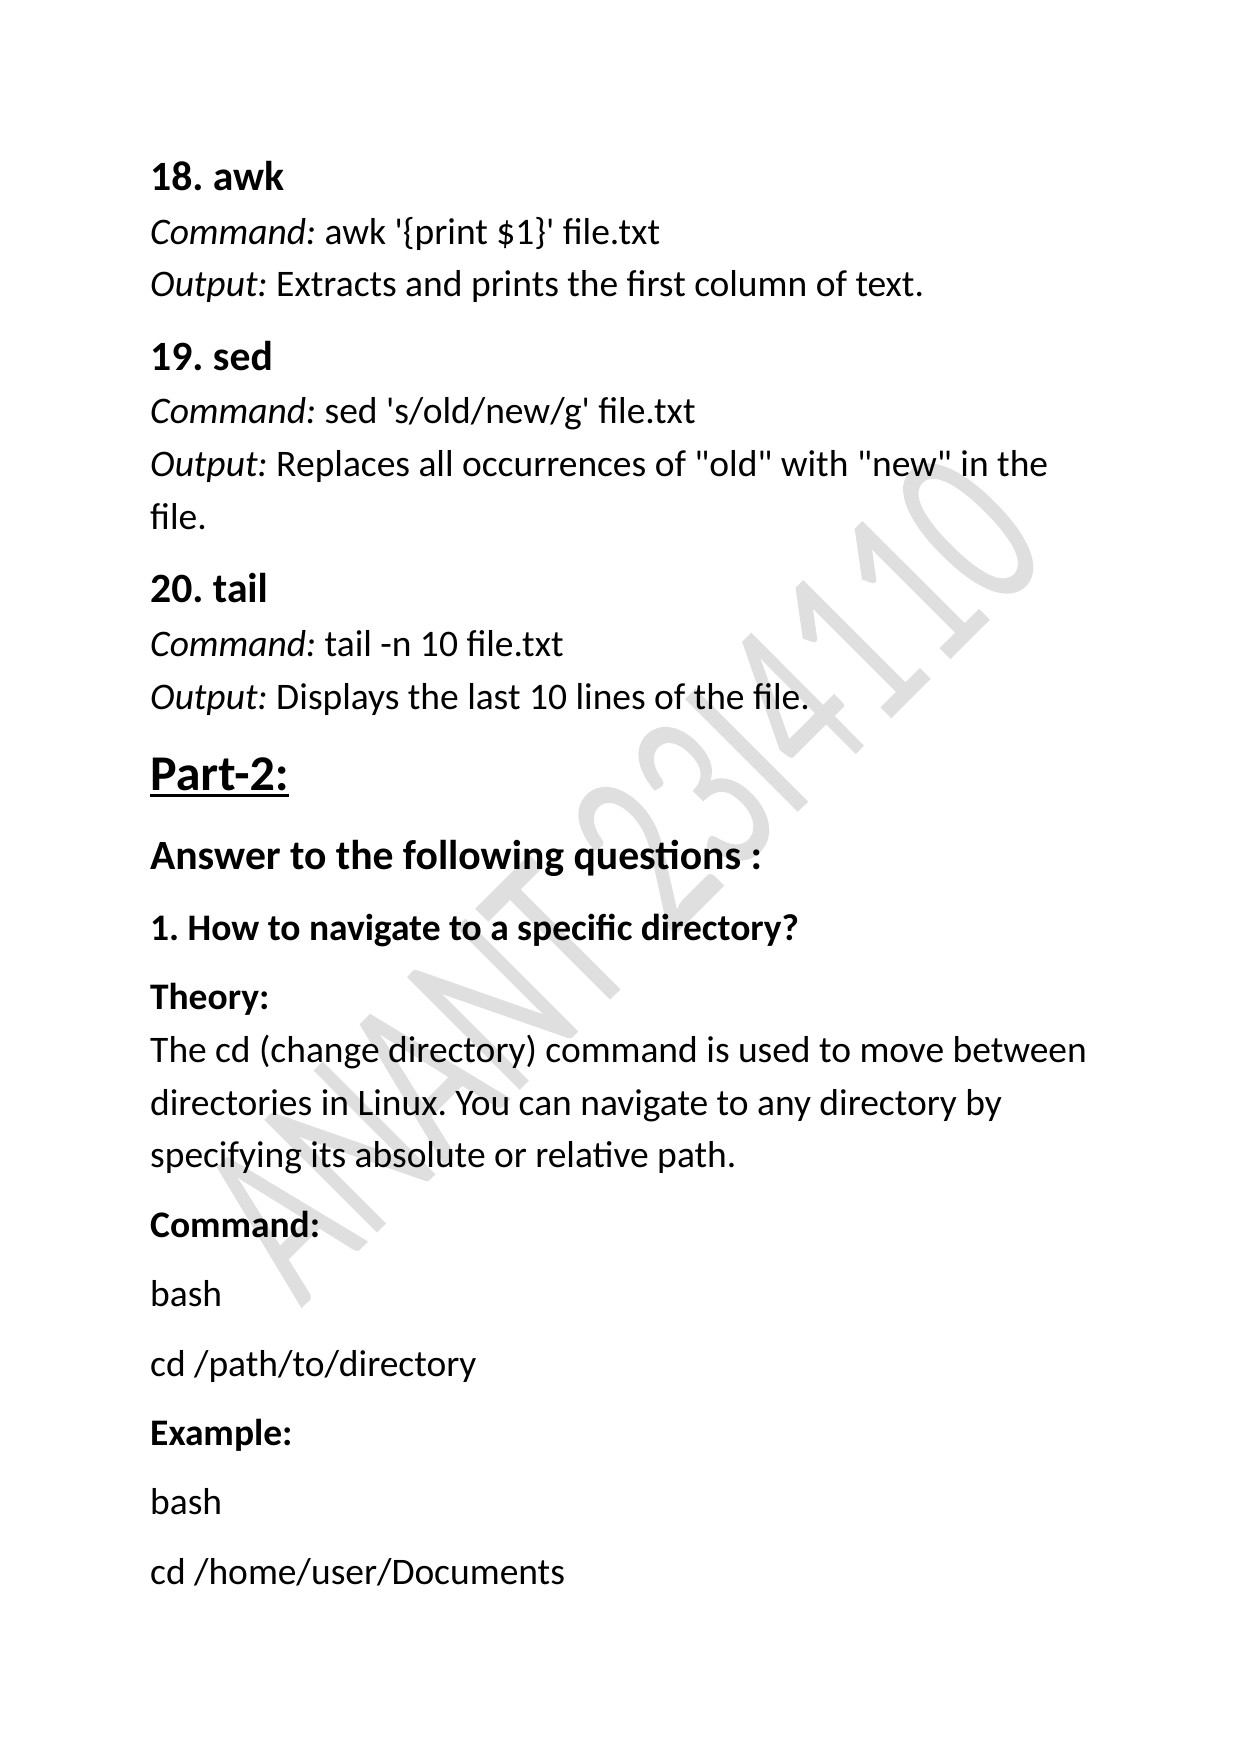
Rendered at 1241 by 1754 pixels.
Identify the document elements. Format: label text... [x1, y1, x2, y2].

text 1. How to navigate to a specific directory? [150, 904, 1090, 950]
text cd /home/user/Documents [150, 1548, 1090, 1593]
text Command: [150, 1201, 1090, 1247]
text 18. awk Command: awk '{print $1}' file.txt Output: Extracts and prints the first column of text. [150, 150, 1090, 306]
text 20. tail Command: tail -n 10 file.txt Output: Displays the last 10 lines of the file. [150, 562, 1090, 718]
text bash [150, 1270, 1090, 1316]
text bash [150, 1478, 1090, 1524]
text Answer to the following questions : [150, 829, 1090, 880]
text 19. sed Command: sed 's/old/new/g' file.txt Output: Replaces all occurrences of "old" with "new" in the file. [150, 330, 1090, 539]
text Part-2: [150, 742, 1090, 803]
text cd /path/to/directory [150, 1339, 1090, 1385]
text Theory: The cd (change directory) command is used to move between directories in Linux. You can navigate to any directory by specifying its absolute or relative path. [150, 973, 1090, 1177]
text Example: [150, 1409, 1090, 1455]
